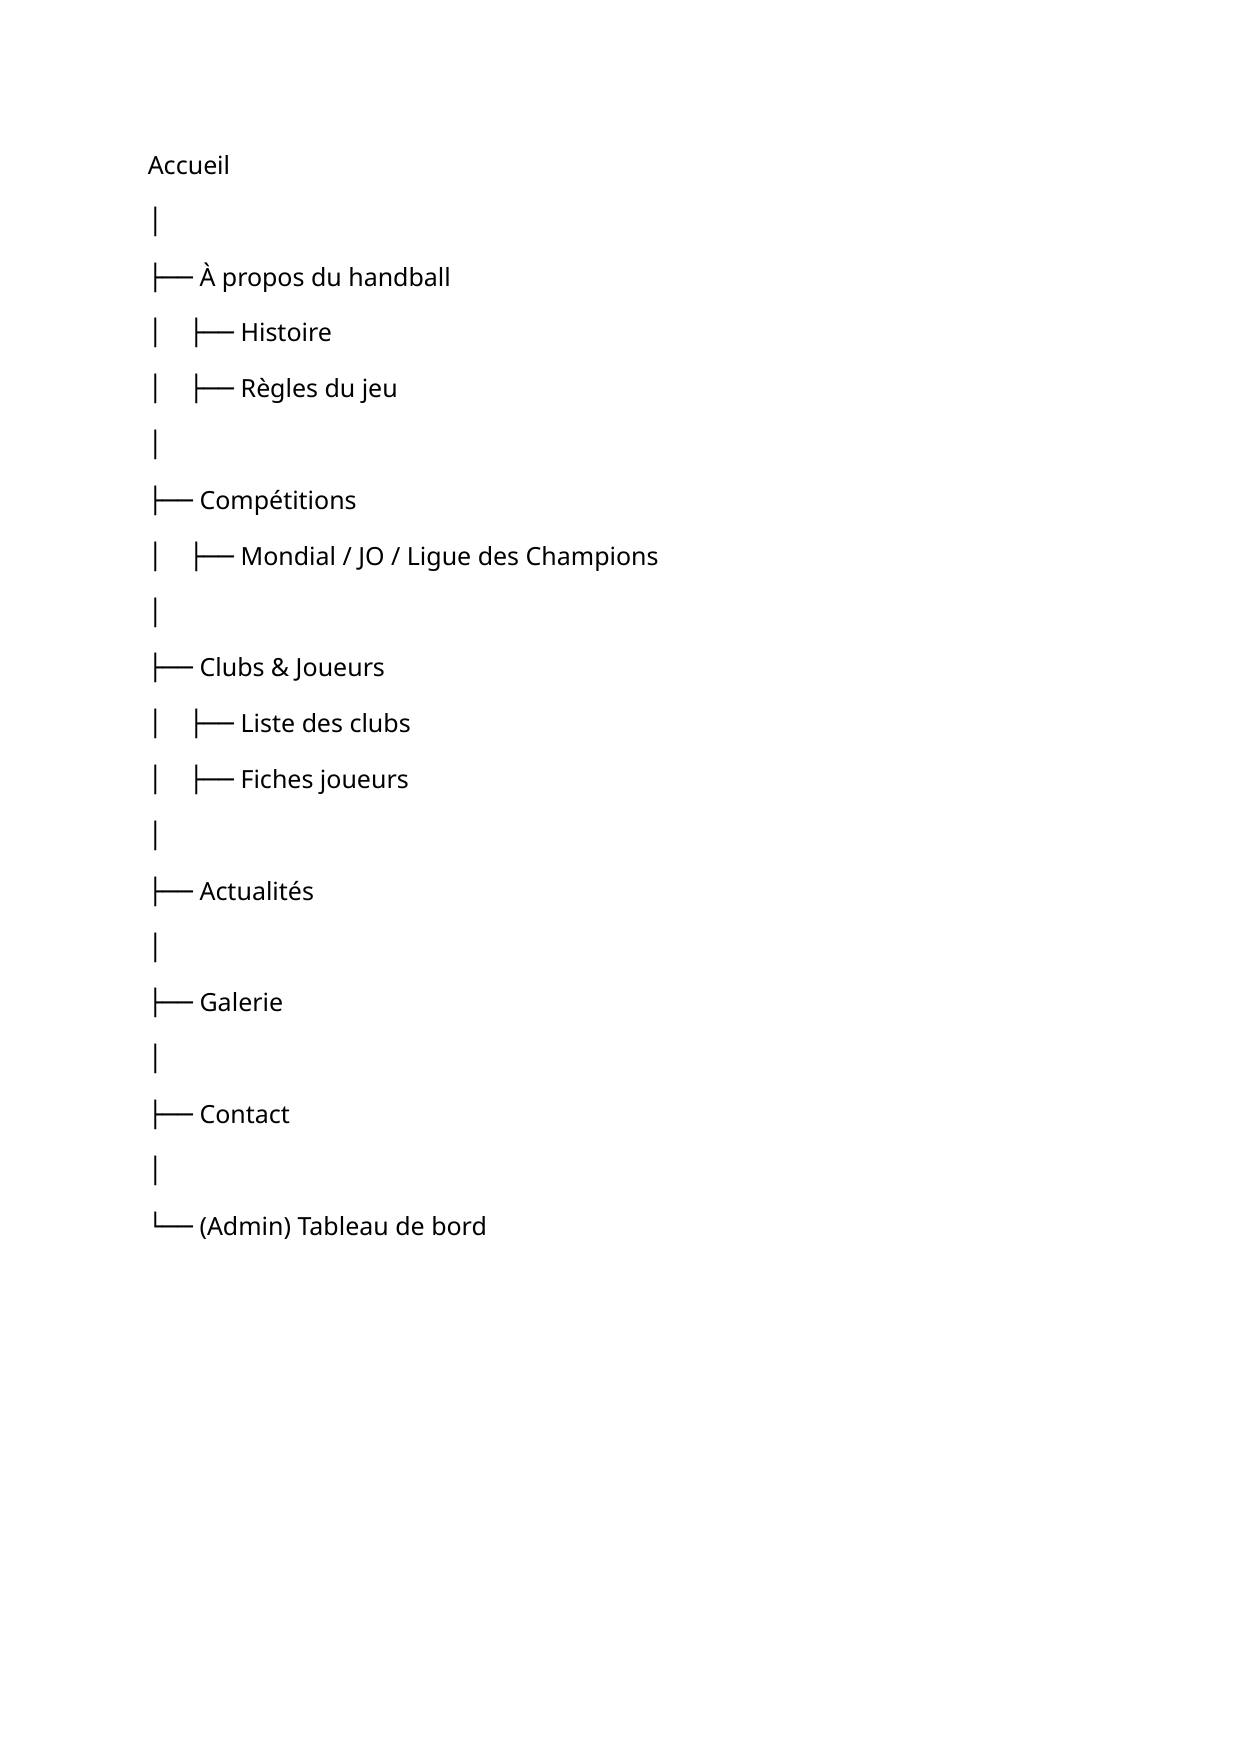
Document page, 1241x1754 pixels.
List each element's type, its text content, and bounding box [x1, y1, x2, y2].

text │ [148, 818, 1093, 852]
text │ [148, 929, 1093, 963]
text └── (Admin) Tableau de bord [148, 1208, 1093, 1242]
text ├── Clubs & Joueurs [148, 650, 1093, 684]
text │ ├── Règles du jeu [148, 371, 1093, 405]
text │ ├── Liste des clubs [148, 706, 1093, 740]
text │ [148, 427, 1093, 461]
text │ ├── Histoire [148, 315, 1093, 349]
text ├── Galerie [148, 985, 1093, 1019]
text Accueil [148, 148, 1093, 182]
text │ [148, 1041, 1093, 1075]
text │ [148, 1153, 1093, 1187]
text │ ├── Fiches joueurs [148, 762, 1093, 796]
text │ [148, 594, 1093, 628]
text │ [148, 203, 1093, 237]
text ├── Actualités [148, 873, 1093, 907]
text ├── Compétitions [148, 483, 1093, 517]
text ├── Contact [148, 1097, 1093, 1131]
text ├── À propos du handball [148, 259, 1093, 293]
text │ ├── Mondial / JO / Ligue des Champions [148, 538, 1093, 572]
